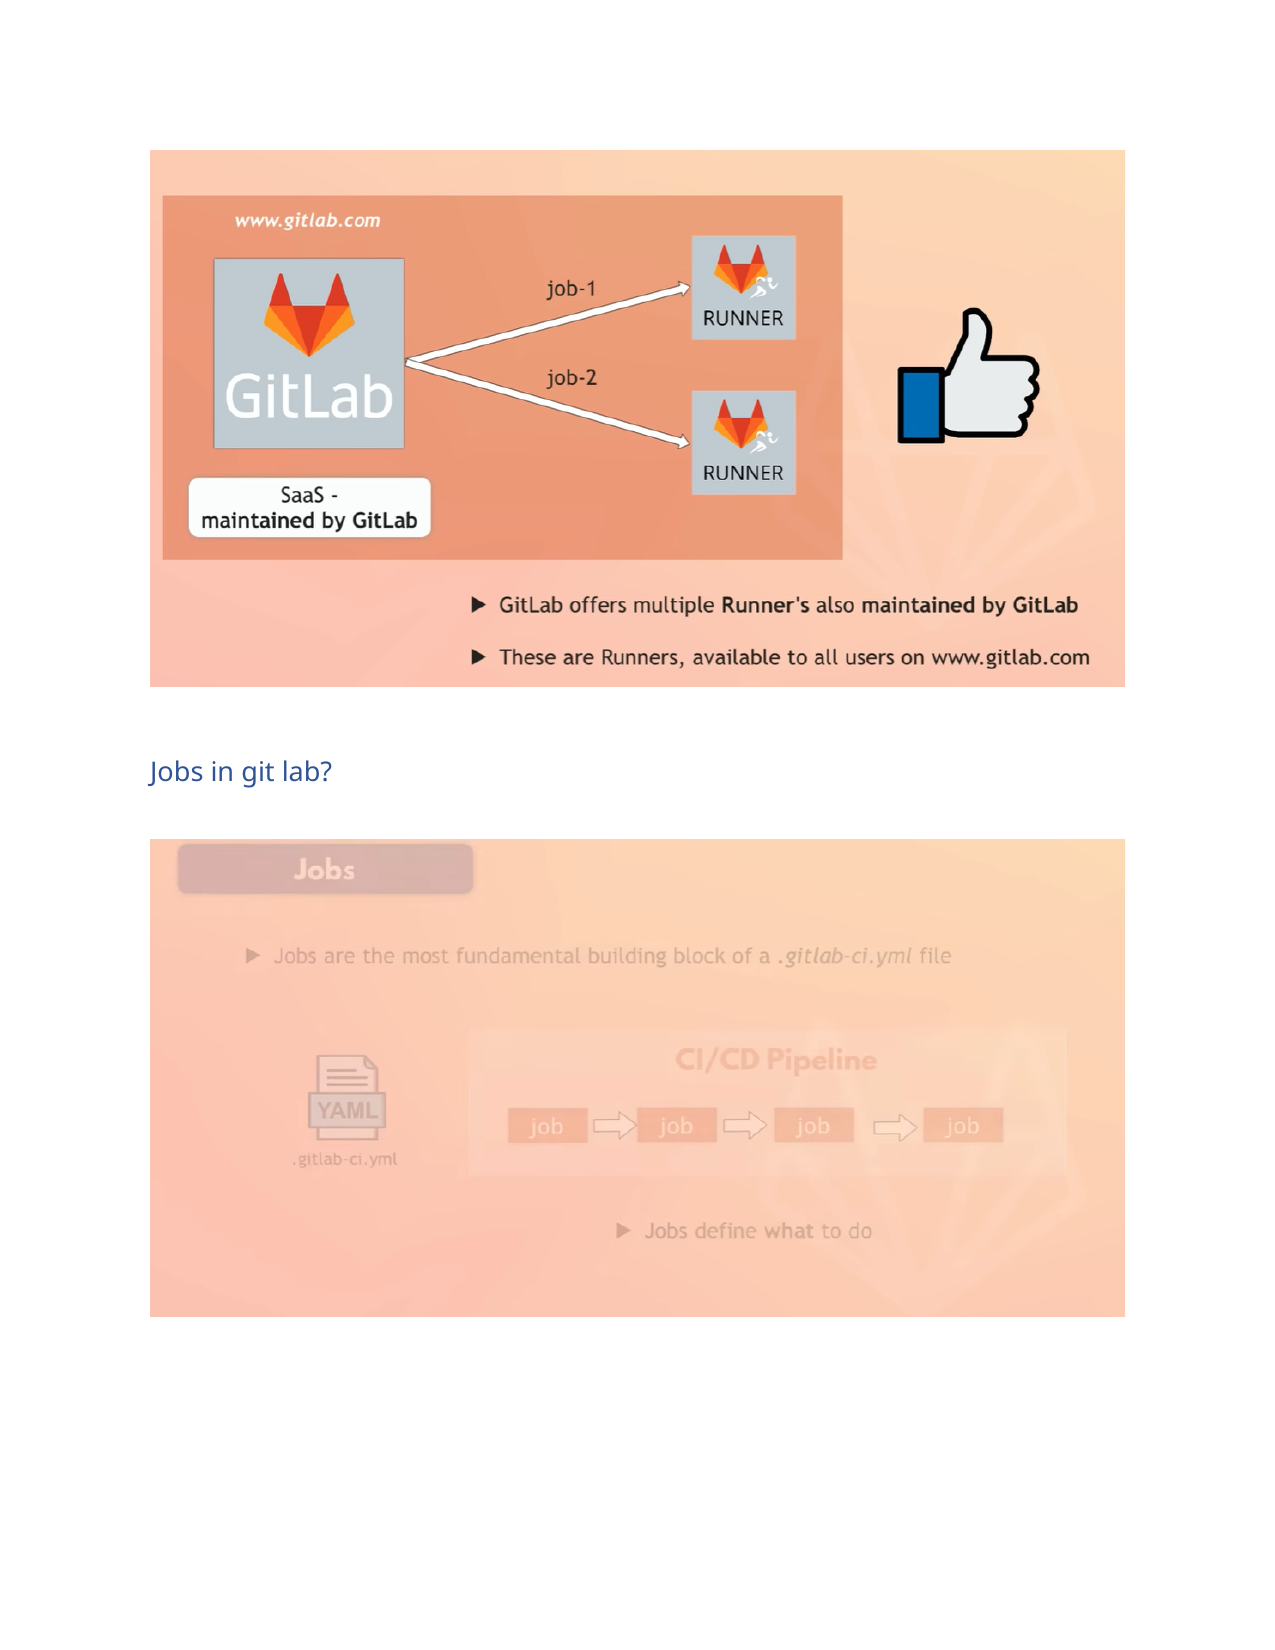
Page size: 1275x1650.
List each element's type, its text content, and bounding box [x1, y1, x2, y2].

subtitle Jobs in git lab? [150, 752, 1125, 789]
picture [150, 150, 1125, 687]
picture [150, 839, 1125, 1317]
